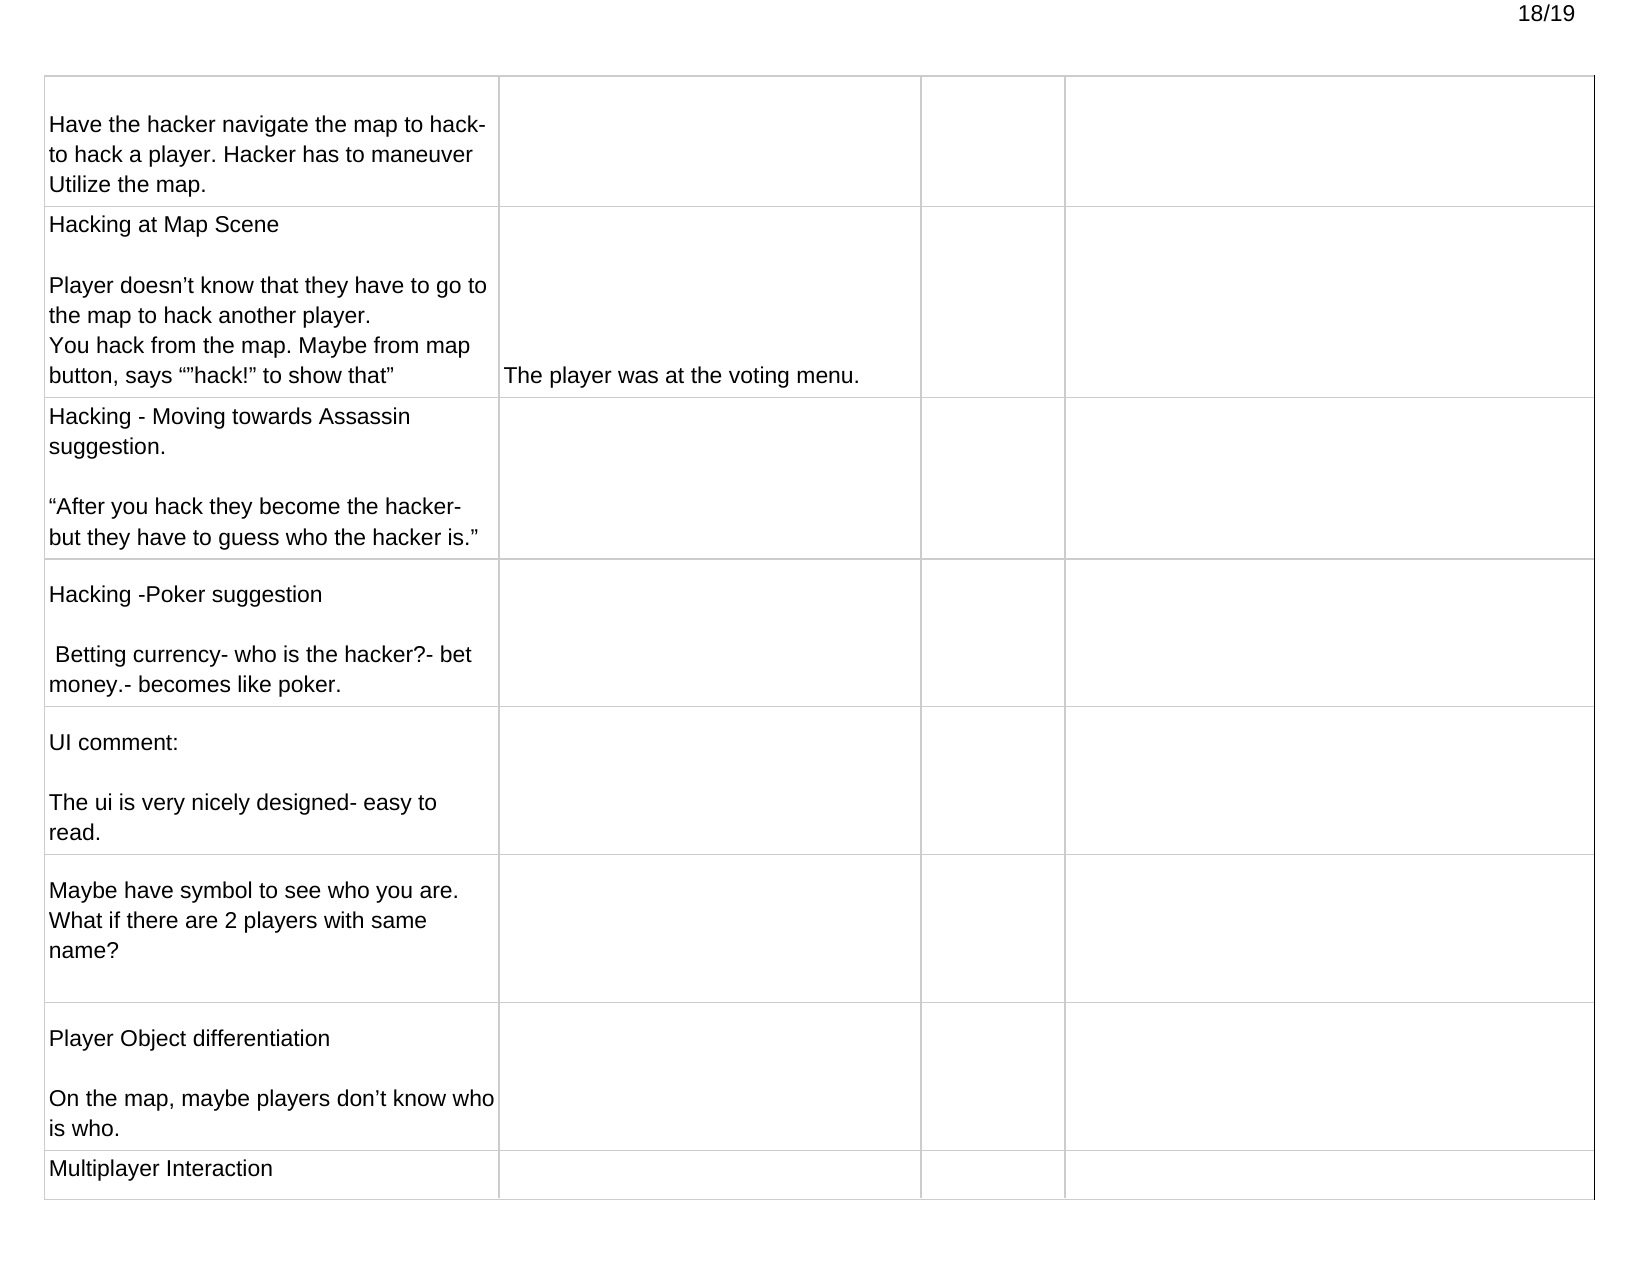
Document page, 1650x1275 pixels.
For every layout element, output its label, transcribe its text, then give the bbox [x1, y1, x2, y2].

table_cell [1066, 207, 1594, 397]
table_cell [1066, 398, 1594, 558]
table_cell [1066, 77, 1594, 206]
table_cell [922, 707, 1064, 854]
table_cell The player was at the voting menu. [500, 207, 920, 397]
table_cell [500, 1151, 920, 1198]
table_cell [500, 1003, 920, 1149]
table_cell [1066, 707, 1594, 854]
table_cell Hacking at Map Scene Player doesn’t know that they have to go to the map to hack another player. You hack from the map. Maybe from map button, says “”hack!” to show that” [45, 207, 498, 397]
table_cell Maybe have symbol to see who you are. What if there are 2 players with same name? [45, 855, 498, 1002]
table_cell [922, 855, 1064, 1002]
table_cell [45, 77, 498, 206]
table_cell Player Object differentiation On the map, maybe players don’t know who is who. [45, 1003, 498, 1149]
table_cell [1066, 1003, 1594, 1149]
table_cell [922, 560, 1064, 706]
table_cell [500, 77, 920, 206]
table_cell [1066, 855, 1594, 1002]
table_cell [500, 855, 920, 1002]
table_cell [922, 77, 1064, 206]
table_cell [500, 398, 920, 558]
table_cell [922, 1151, 1064, 1198]
table_cell Hacking - Moving towards Assassin suggestion. “After you hack they become the hacker- but they have to guess who the hacker is.” [45, 398, 498, 558]
table_cell [922, 207, 1064, 397]
table_cell [1066, 1151, 1594, 1198]
table_cell UI comment: The ui is very nicely designed- easy to read. [45, 707, 498, 854]
table_cell [500, 707, 920, 854]
table_cell [1066, 560, 1594, 706]
table_cell [922, 398, 1064, 558]
table_cell [922, 1003, 1064, 1149]
table_cell Hacking -Poker suggestion Betting currency- who is the hacker?- bet money.- becomes like poker. [45, 560, 498, 706]
table_cell [500, 560, 920, 706]
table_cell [45, 1151, 498, 1198]
